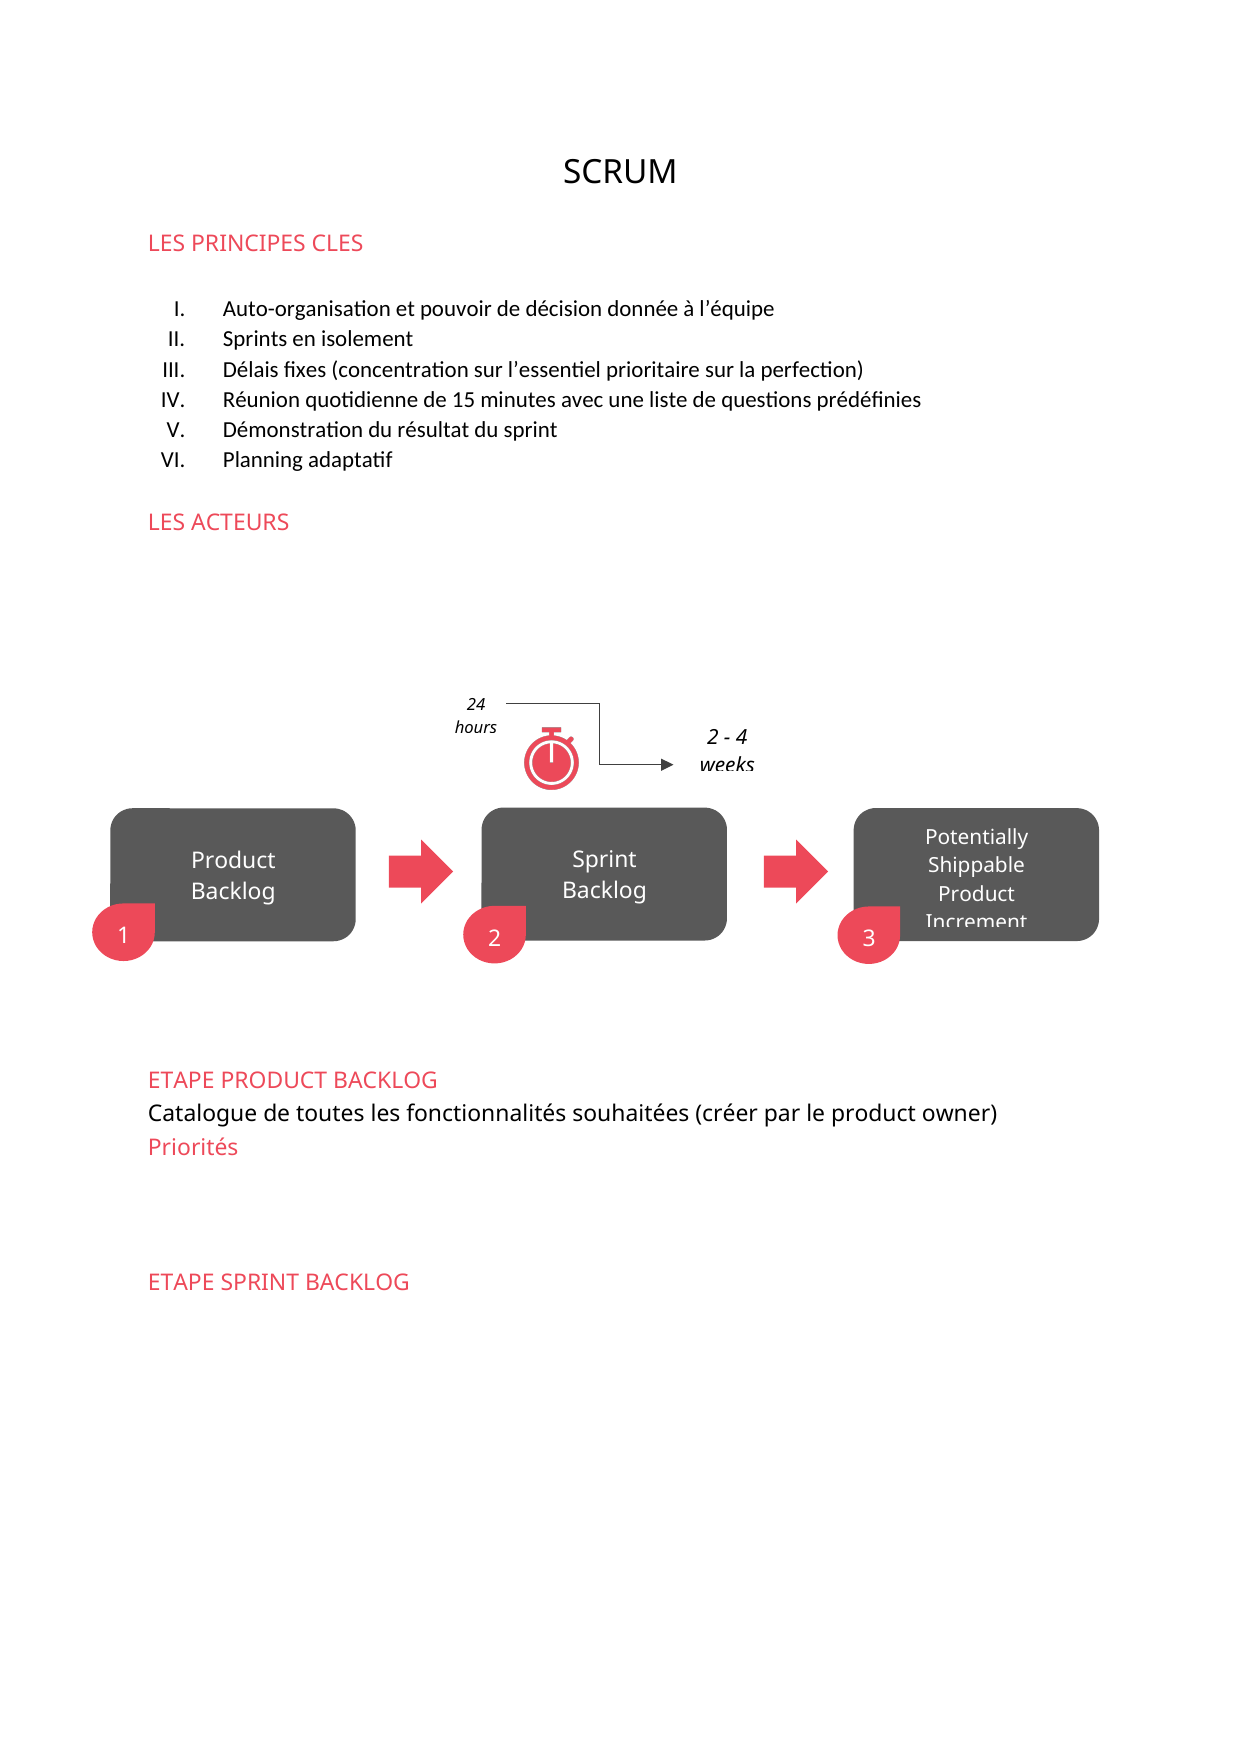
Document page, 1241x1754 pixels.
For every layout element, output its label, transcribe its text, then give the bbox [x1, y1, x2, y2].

list Auto-organisation et pouvoir de décision donnée à l’équipe [185, 294, 1093, 322]
text ETAPE PRODUCT BACKLOG [148, 1064, 1093, 1095]
list Planning adaptatif [185, 445, 1093, 473]
text Priorités [148, 1131, 1093, 1162]
list Délais fixes (concentration sur l’essentiel prioritaire sur la perfection) [185, 355, 1093, 383]
text Catalogue de toutes les fonctionnalités souhaitées (créer par le product owner) [148, 1097, 1093, 1129]
list Démonstration du résultat du sprint [185, 415, 1093, 443]
list Réunion quotidienne de 15 minutes avec une liste de questions prédéfinies [185, 385, 1093, 413]
list Sprints en isolement [185, 324, 1093, 352]
text LES PRINCIPES CLES [148, 227, 1093, 258]
picture [513, 720, 590, 797]
text LES ACTEURS [148, 506, 1093, 537]
text SCRUM [148, 148, 1093, 193]
text ETAPE SPRINT BACKLOG [148, 1266, 1093, 1297]
